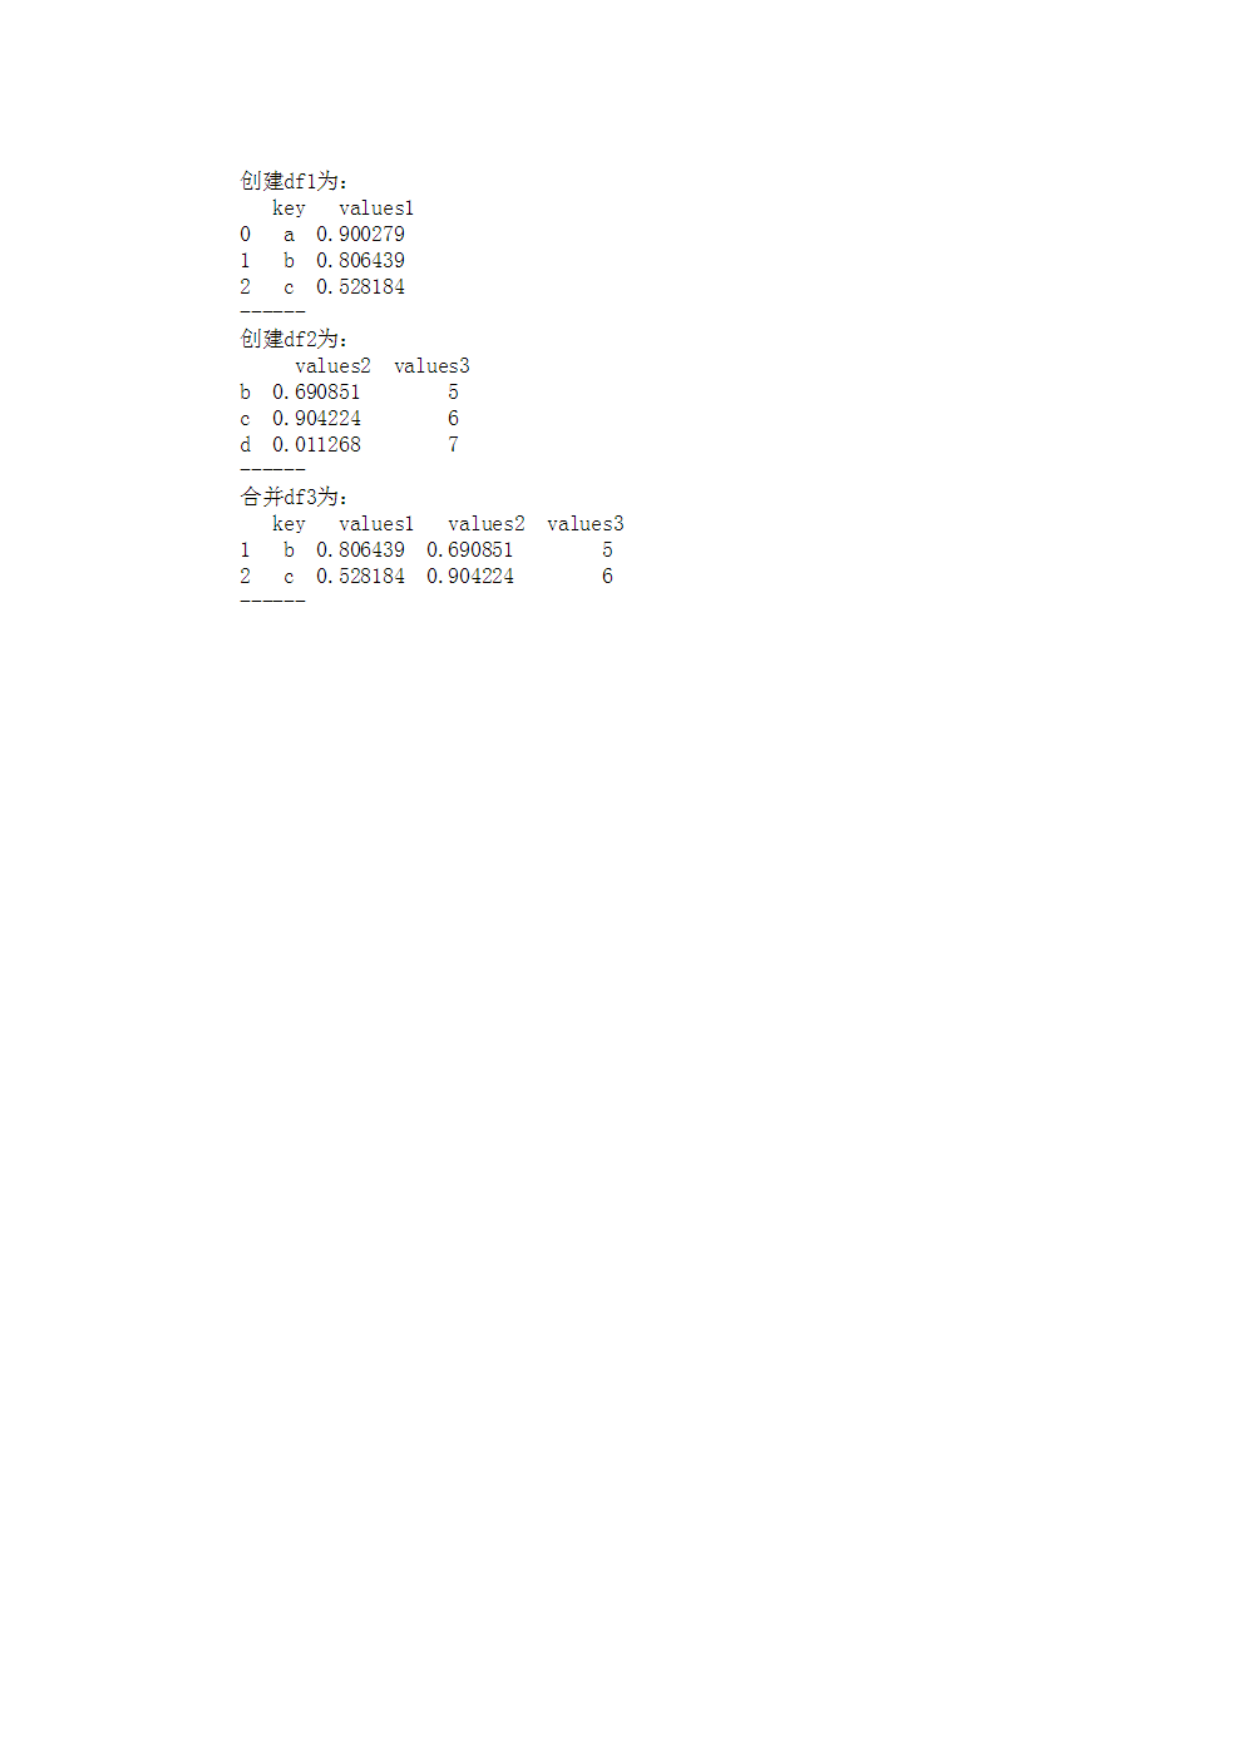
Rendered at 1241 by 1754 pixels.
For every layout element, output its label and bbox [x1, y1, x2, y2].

picture [231, 162, 655, 617]
